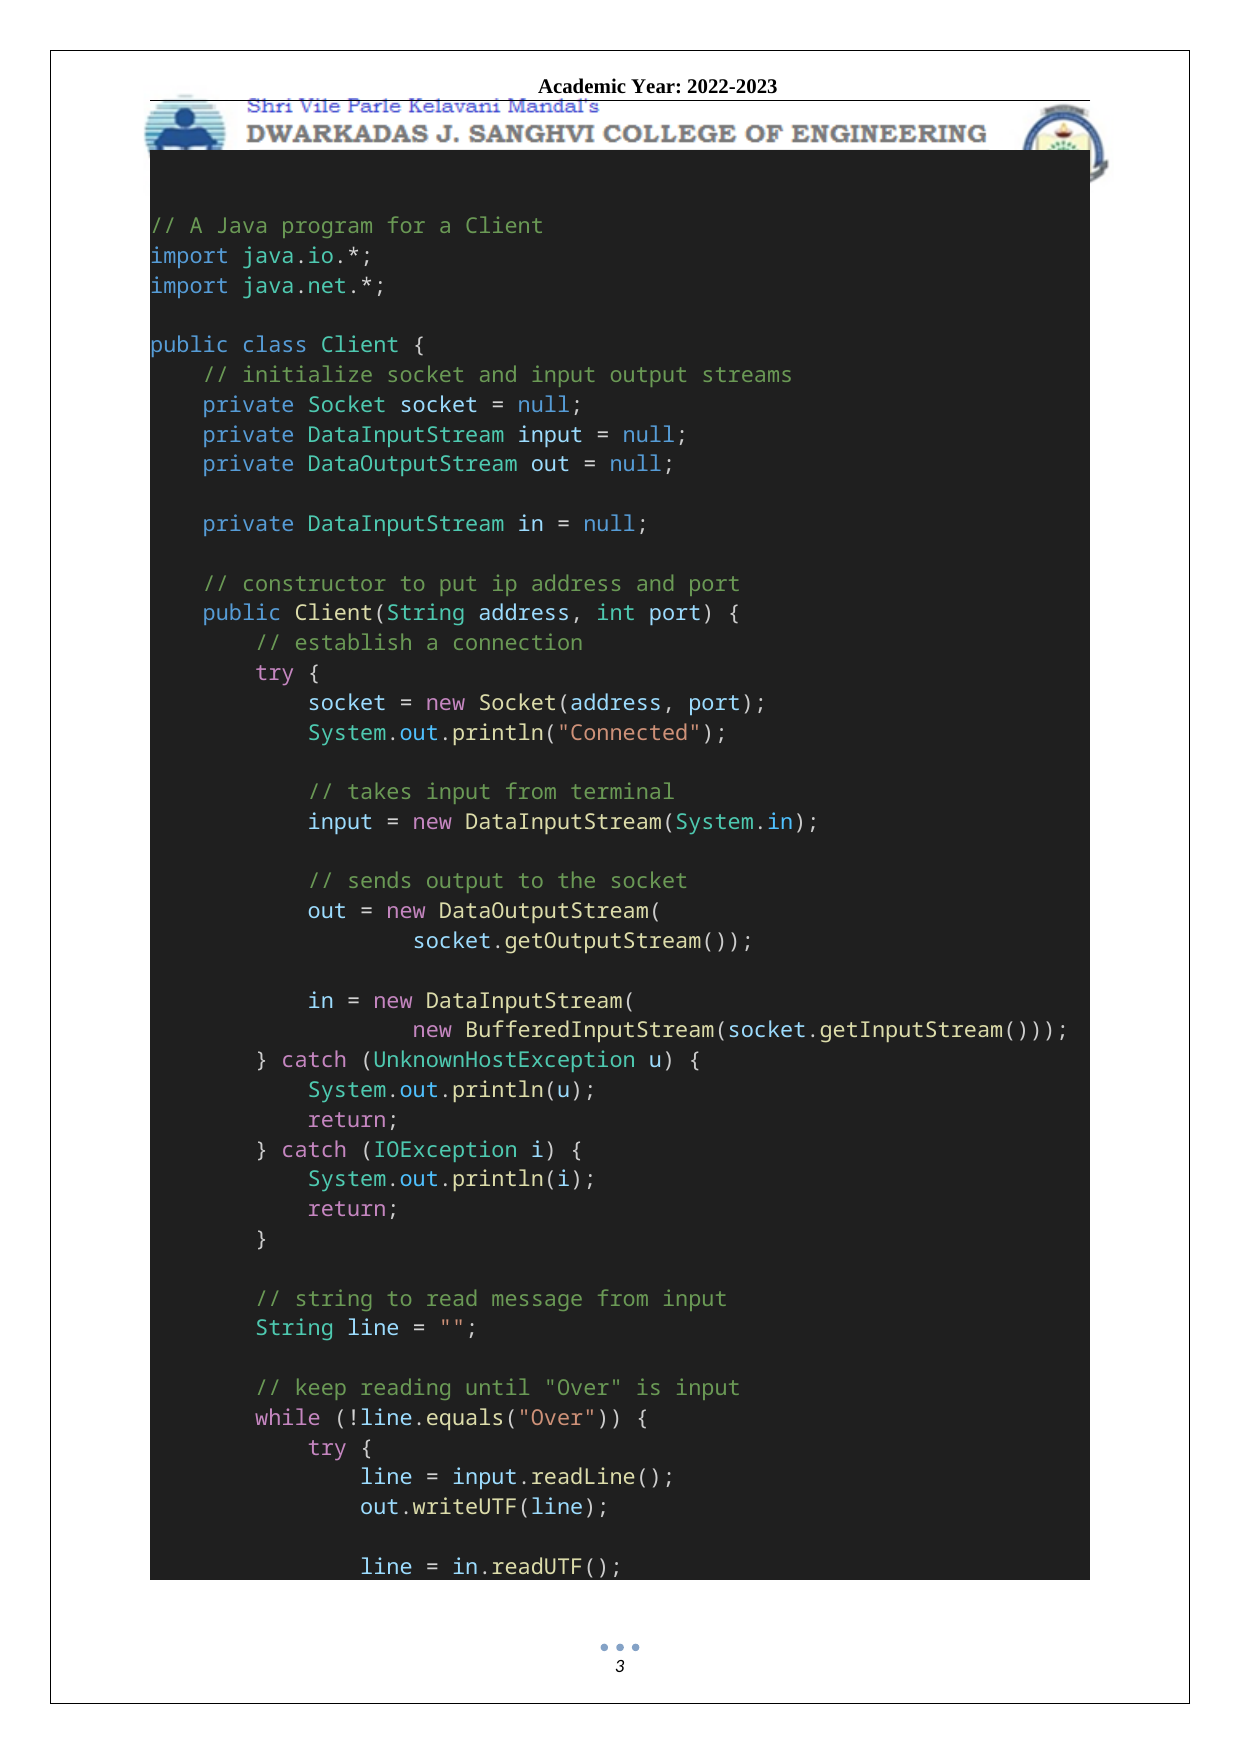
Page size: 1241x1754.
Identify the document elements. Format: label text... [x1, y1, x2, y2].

text System.out.println(u); [150, 1074, 1090, 1104]
text new BufferedInputStream(socket.getInputStream())); [150, 1014, 1090, 1044]
text } catch (IOException i) { [150, 1133, 1090, 1163]
text while (!line.equals("Over")) { [150, 1402, 1090, 1431]
text // initialize socket and input output streams [150, 359, 1090, 389]
text try { [150, 657, 1090, 687]
text // sends output to the socket [150, 865, 1090, 895]
text input = new DataInputStream(System.in); [150, 806, 1090, 836]
text socket = new Socket(address, port); [150, 687, 1090, 716]
text return; [150, 1193, 1090, 1223]
text } [150, 1223, 1090, 1253]
text // constructor to put ip address and port [150, 567, 1090, 597]
text public Client(String address, int port) { [150, 597, 1090, 627]
text } catch (UnknownHostException u) { [150, 1044, 1090, 1074]
text out.writeUTF(line); [150, 1491, 1090, 1521]
text in = new DataInputStream( [150, 984, 1090, 1014]
text // A Java program for a Client [150, 150, 1090, 240]
text line = in.readUTF(); [150, 1551, 1090, 1580]
text // keep reading until "Over" is input [150, 1372, 1090, 1402]
text private DataInputStream in = null; [150, 508, 1090, 538]
text private DataOutputStream out = null; [150, 448, 1090, 478]
text return; [150, 1104, 1090, 1133]
text import java.io.*; [150, 240, 1090, 269]
text // takes input from terminal [150, 776, 1090, 806]
text line = input.readLine(); [150, 1461, 1090, 1491]
text private DataInputStream input = null; [150, 418, 1090, 448]
text try { [150, 1431, 1090, 1461]
text out = new DataOutputStream( [150, 895, 1090, 925]
text private Socket socket = null; [150, 389, 1090, 418]
text public class Client { [150, 329, 1090, 359]
text System.out.println(i); [150, 1163, 1090, 1193]
text String line = ""; [150, 1312, 1090, 1342]
text System.out.println("Connected"); [150, 716, 1090, 746]
text import java.net.*; [150, 269, 1090, 299]
text // establish a connection [150, 627, 1090, 657]
text socket.getOutputStream()); [150, 925, 1090, 955]
picture [138, 75, 1114, 210]
text // string to read message from input [150, 1282, 1090, 1312]
